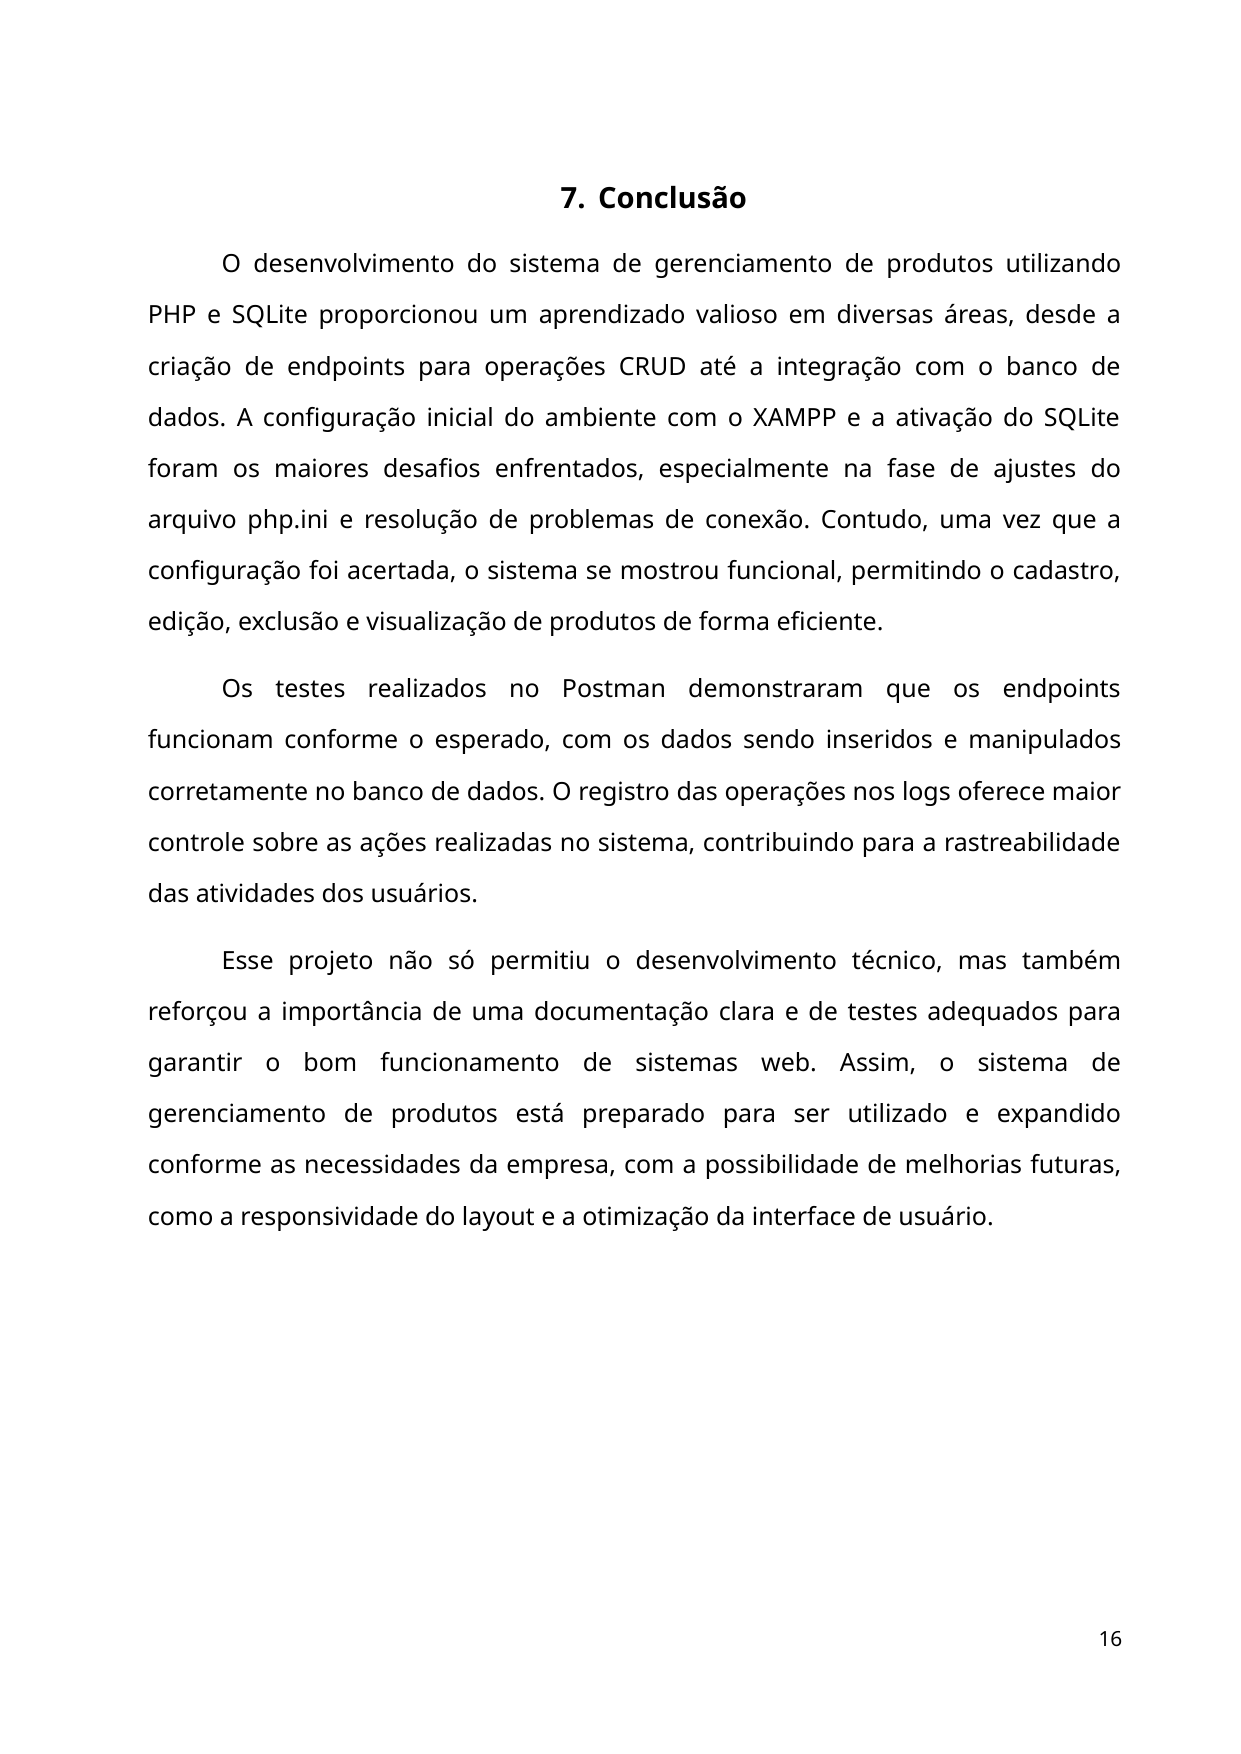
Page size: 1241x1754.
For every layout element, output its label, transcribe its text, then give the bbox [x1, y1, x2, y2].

text Os testes realizados no Postman demonstraram que os endpoints funcionam conforme o esperado, com os dados sendo inseridos e manipulados corretamente no banco de dados. O registro das operações nos logs oferece maior controle sobre as ações realizadas no sistema, contribuindo para a rastreabilidade das atividades dos usuários. [148, 671, 1122, 909]
subtitle Conclusão [185, 177, 1122, 217]
text O desenvolvimento do sistema de gerenciamento de produtos utilizando PHP e SQLite proporcionou um aprendizado valioso em diversas áreas, desde a criação de endpoints para operações CRUD até a integração com o banco de dados. A configuração inicial do ambiente com o XAMPP e a ativação do SQLite foram os maiores desafios enfrentados, especialmente na fase de ajustes do arquivo php.ini e resolução de problemas de conexão. Contudo, uma vez que a configuração foi acertada, o sistema se mostrou funcional, permitindo o cadastro, edição, exclusão e visualização de produtos de forma eficiente. [148, 246, 1122, 637]
text Esse projeto não só permitiu o desenvolvimento técnico, mas também reforçou a importância de uma documentação clara e de testes adequados para garantir o bom funcionamento de sistemas web. Assim, o sistema de gerenciamento de produtos está preparado para ser utilizado e expandido conforme as necessidades da empresa, com a possibilidade de melhorias futuras, como a responsividade do layout e a otimização da interface de usuário. [148, 943, 1122, 1232]
